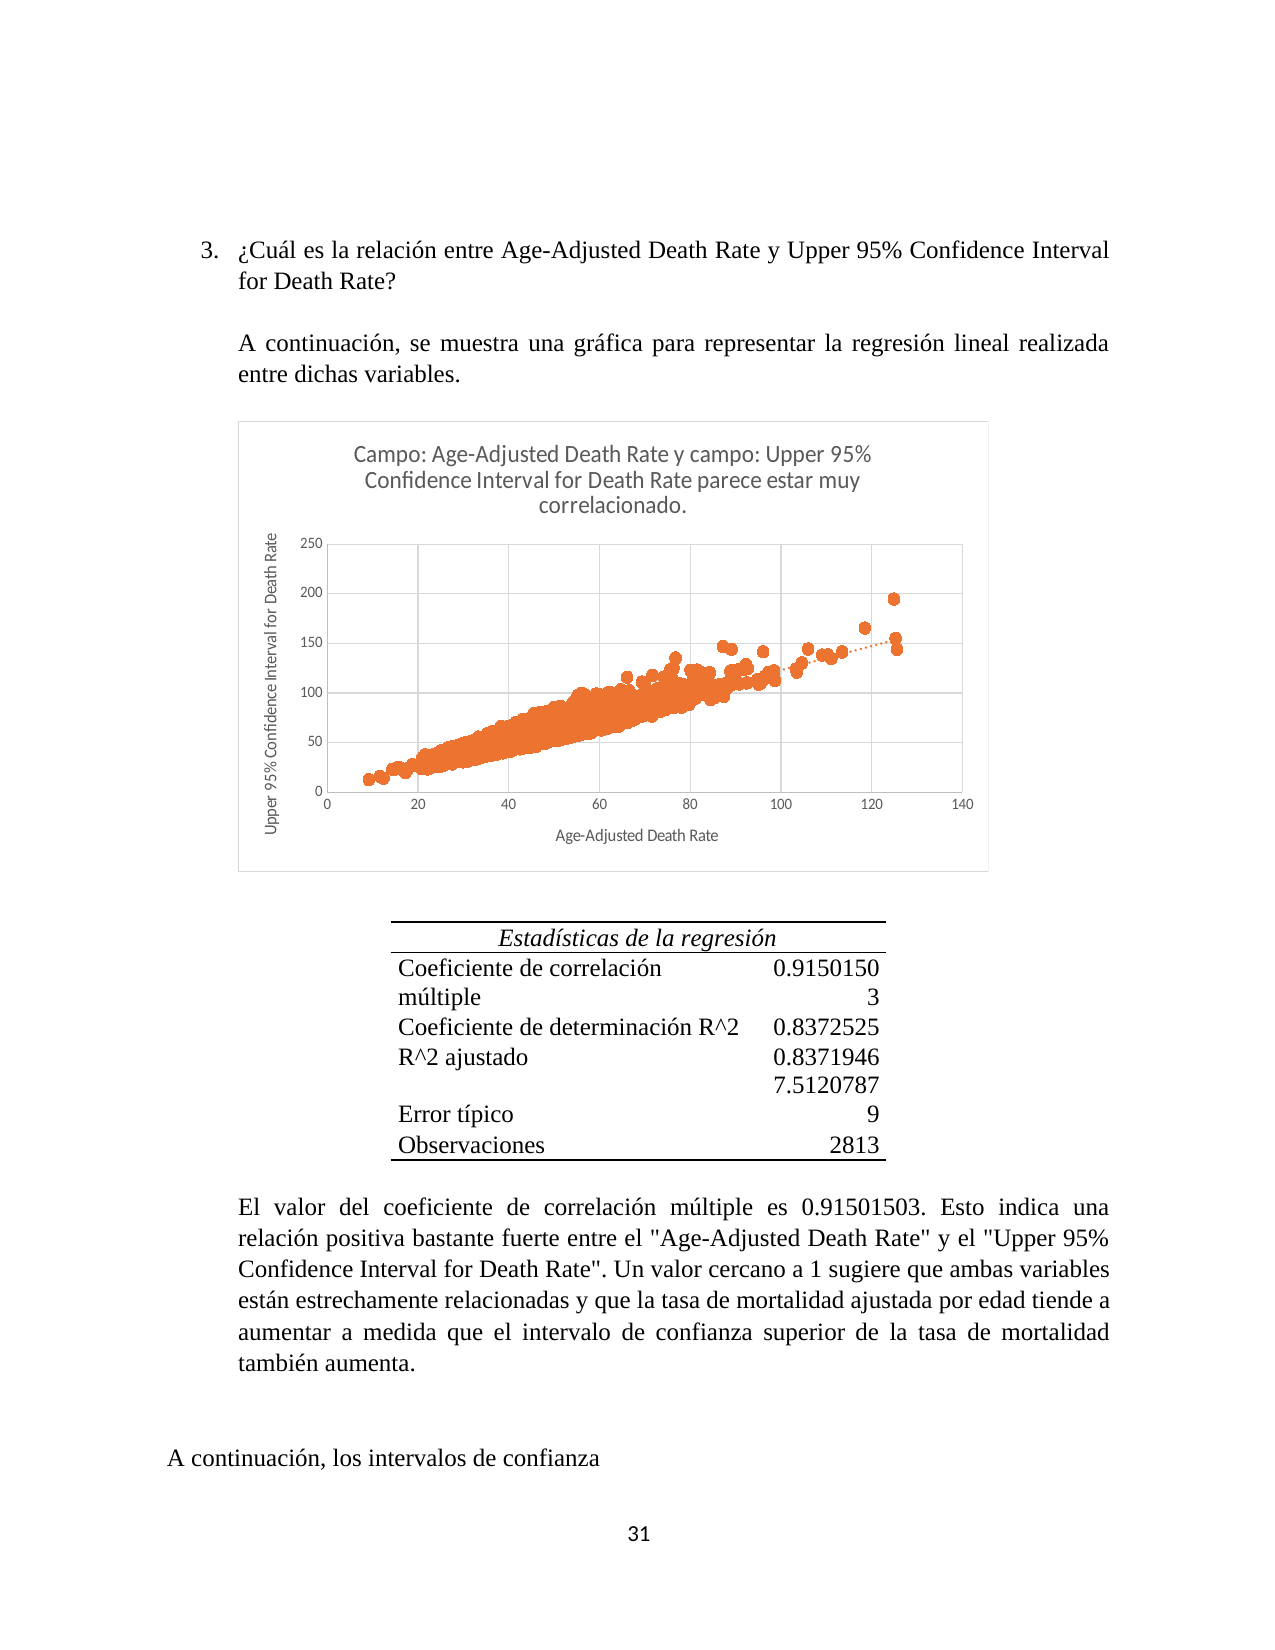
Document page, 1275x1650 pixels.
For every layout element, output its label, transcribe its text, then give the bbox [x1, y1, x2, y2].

table_cell Coeficiente de correlación múltiple [391, 953, 755, 1011]
list A continuación, se muestra una gráfica para representar la regresión lineal realizada entre dichas variables. [238, 328, 1110, 388]
table_cell Error típico [391, 1071, 755, 1128]
table_cell R^2 ajustado [391, 1041, 755, 1071]
text A continuación, los intervalos de confianza [167, 1443, 1110, 1472]
table_cell Coeficiente de determinación R^2 [391, 1011, 755, 1041]
table_cell 0.8371946 [755, 1041, 886, 1071]
table_cell 2813 [755, 1128, 886, 1159]
table_cell 0.8372525 [755, 1011, 886, 1041]
table_cell 0.91501503 [755, 953, 886, 1011]
table_cell 7.51207879 [755, 1071, 886, 1128]
table_header Estadísticas de la regresión [391, 923, 886, 952]
list ¿Cuál es la relación entre Age-Adjusted Death Rate y Upper 95% Confidence Interval for Death Rate? [200, 235, 1110, 295]
list El valor del coeficiente de correlación múltiple es 0.91501503. Esto indica una relación positiva bastante fuerte entre el "Age-Adjusted Death Rate" y el "Upper 95% Confidence Interval for Death Rate". Un valor cercano a 1 sugiere que ambas variables están estrechamente relacionadas y que la tasa de mortalidad ajustada por edad tiende a aumentar a medida que el intervalo de confianza superior de la tasa de mortalidad también aumenta. [238, 1192, 1110, 1376]
table_cell Observaciones [391, 1128, 755, 1159]
